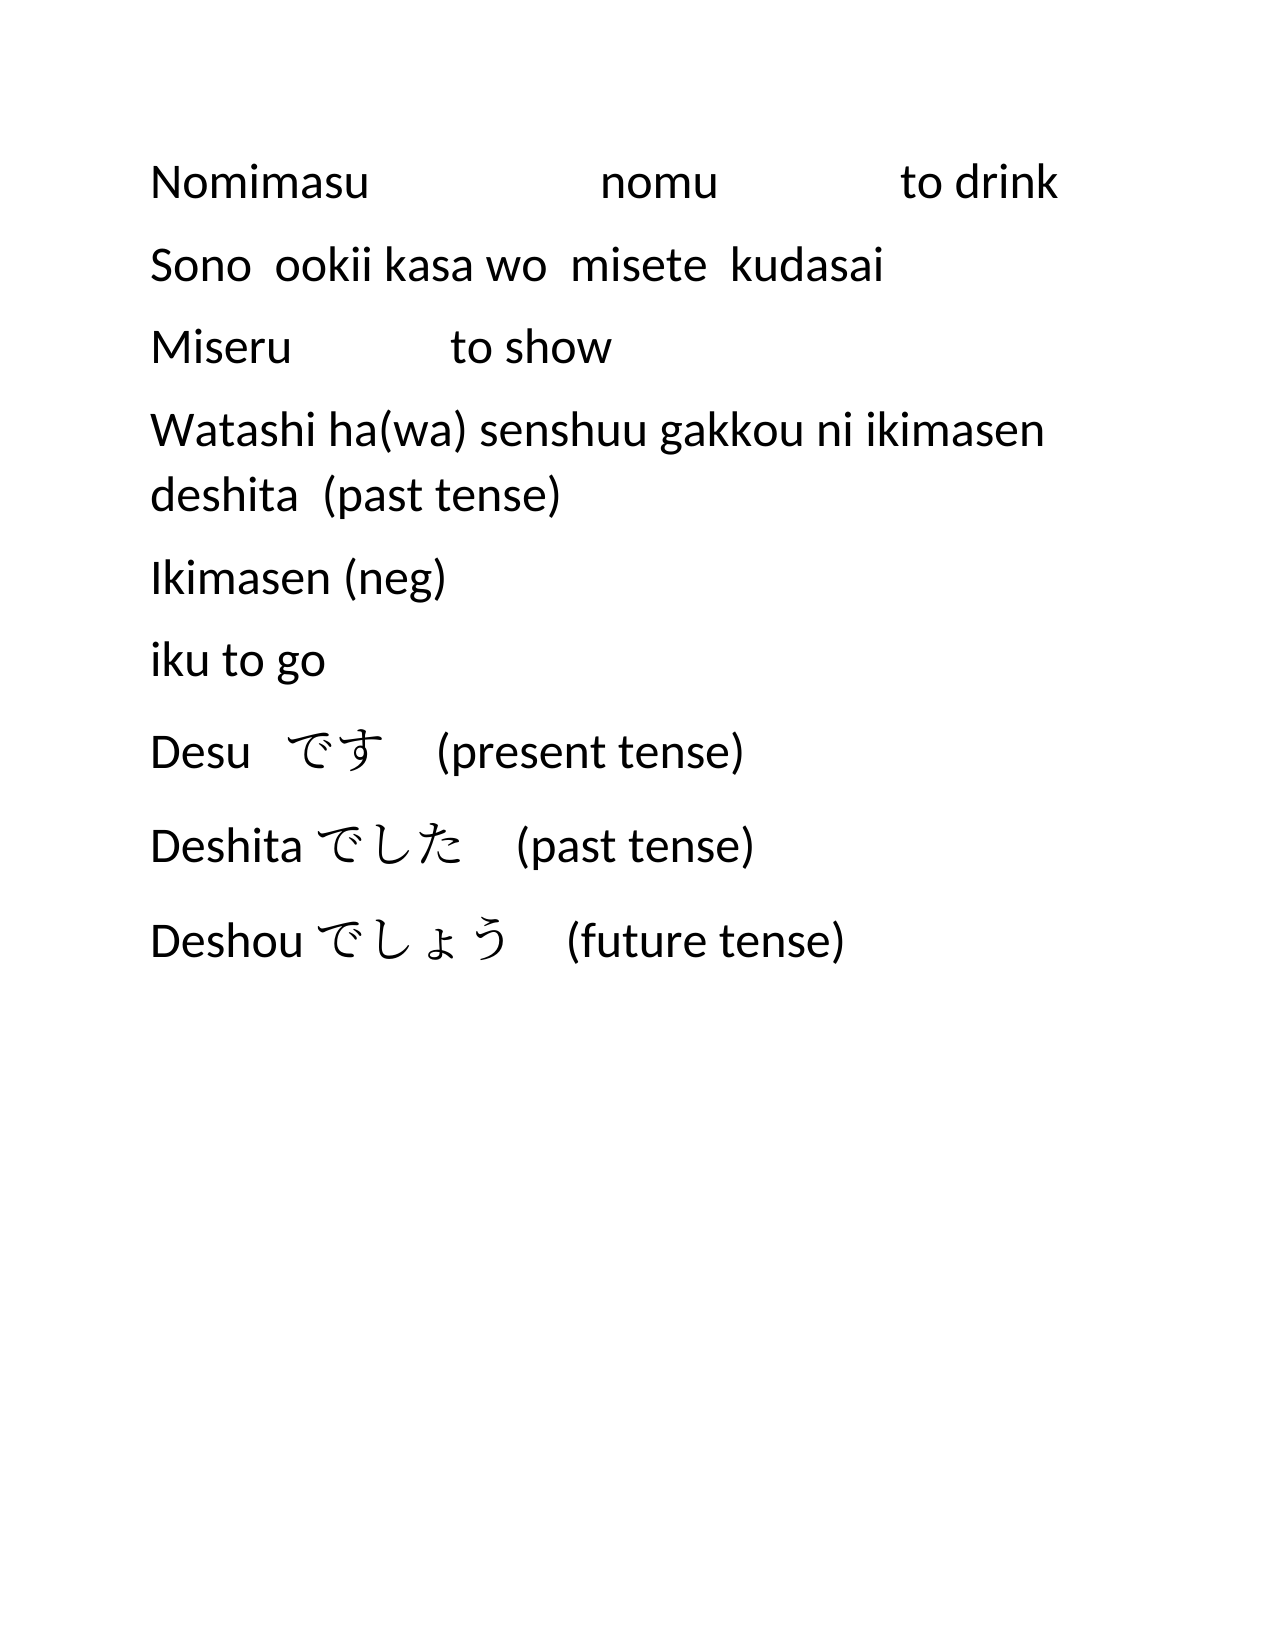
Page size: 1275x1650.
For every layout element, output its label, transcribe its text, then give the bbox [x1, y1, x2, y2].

text Ikimasen (neg) [150, 546, 1125, 607]
text Desu です (present tense) [150, 711, 1125, 783]
text Sono ookii kasa wo misete kudasai [150, 232, 1125, 293]
text Watashi ha(wa) senshuu gakkou ni ikimasen deshita (past tense) [150, 397, 1125, 524]
text Deshita でした (past tense) [150, 805, 1125, 877]
text Miseru to show [150, 315, 1125, 376]
text Deshou でしょう (future tense) [150, 899, 1125, 971]
text Nomimasu nomu to drink [150, 150, 1125, 211]
text iku to go [150, 628, 1125, 689]
